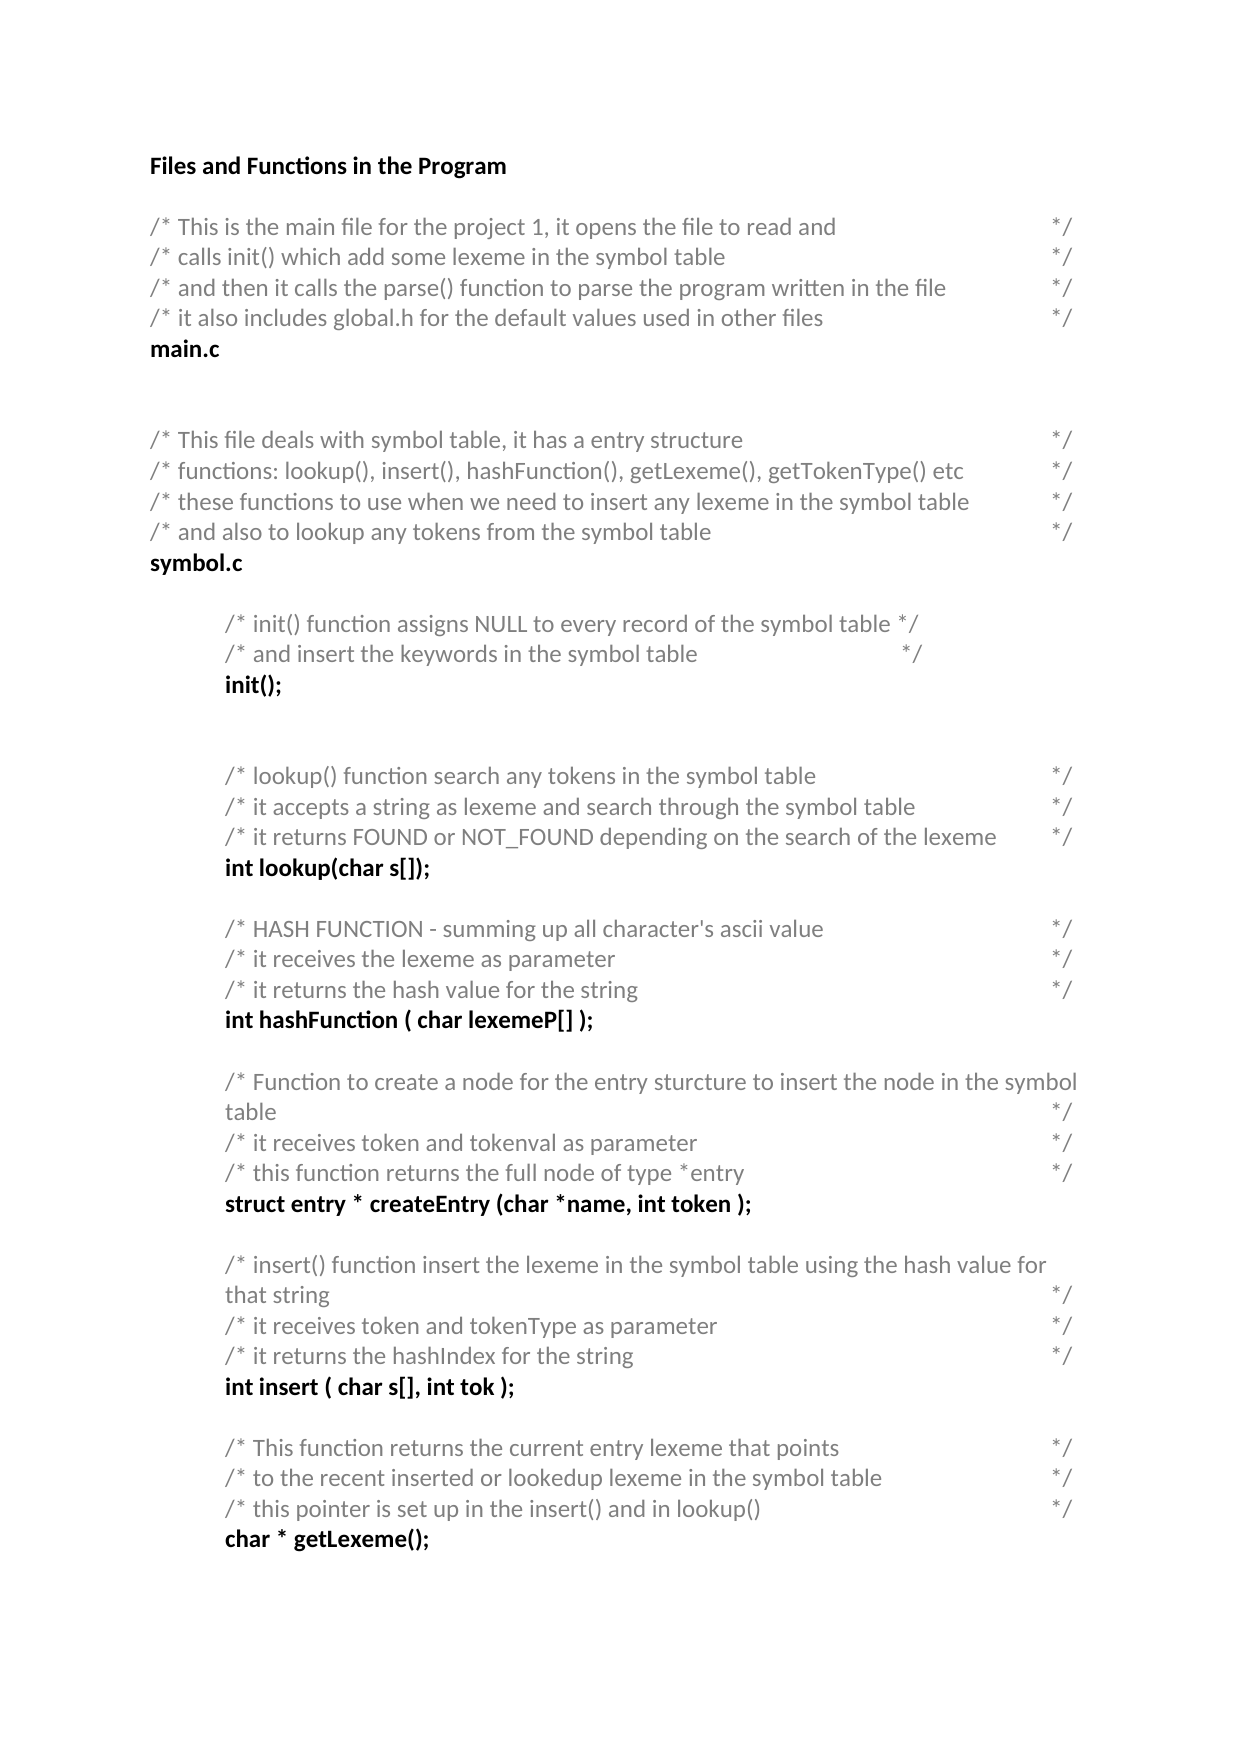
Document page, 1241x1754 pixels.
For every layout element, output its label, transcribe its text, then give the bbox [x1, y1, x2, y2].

text /* calls init() which add some lexeme in the symbol table */ [150, 242, 1090, 272]
text /* Function to create a node for the entry sturcture to insert the node in the symbol table */ [225, 1066, 1090, 1127]
text /* it receives token and tokenval as parameter */ [150, 1127, 1090, 1157]
text /* and insert the keywords in the symbol table */ [150, 638, 1090, 669]
text int insert ( char s[], int tok ); [150, 1371, 1090, 1401]
text /* lookup() function search any tokens in the symbol table */ [150, 760, 1090, 791]
text /* This file deals with symbol table, it has a entry structure */ [150, 425, 1090, 455]
text /* This function returns the current entry lexeme that points */ [150, 1432, 1090, 1462]
text int hashFunction ( char lexemeP[] ); [150, 1004, 1090, 1035]
text /* it also includes global.h for the default values used in other files */ [150, 303, 1090, 333]
text char * getLexeme(); [150, 1523, 1090, 1554]
text /* it accepts a string as lexeme and search through the symbol table */ [150, 791, 1090, 821]
text /* to the recent inserted or lookedup lexeme in the symbol table */ [150, 1462, 1090, 1493]
text /* This is the main file for the project 1, it opens the file to read and */ [150, 211, 1090, 242]
text /* it returns the hash value for the string */ [150, 974, 1090, 1004]
text main.c [150, 333, 1090, 364]
text /* HASH FUNCTION - summing up all character's ascii value */ [150, 913, 1090, 943]
text int lookup(char s[]); [150, 852, 1090, 882]
text /* these functions to use when we need to insert any lexeme in the symbol table */ [150, 486, 1090, 516]
text /* functions: lookup(), insert(), hashFunction(), getLexeme(), getTokenType() etc */ [150, 455, 1090, 486]
text /* insert() function insert the lexeme in the symbol table using the hash value for that string */ [225, 1249, 1090, 1310]
text symbol.c [150, 547, 1090, 577]
text /* it returns FOUND or NOT_FOUND depending on the search of the lexeme */ [150, 821, 1090, 852]
text /* it returns the hashIndex for the string */ [150, 1340, 1090, 1371]
text /* init() function assigns NULL to every record of the symbol table */ [150, 608, 1090, 638]
text /* it receives the lexeme as parameter */ [150, 943, 1090, 974]
text /* this pointer is set up in the insert() and in lookup() */ [150, 1493, 1090, 1523]
text struct entry * createEntry (char *name, int token ); [150, 1188, 1090, 1218]
text /* it receives token and tokenType as parameter */ [150, 1310, 1090, 1340]
text /* and then it calls the parse() function to parse the program written in the file */ [150, 272, 1090, 303]
text init(); [150, 669, 1090, 699]
text /* and also to lookup any tokens from the symbol table */ [150, 516, 1090, 547]
text Files and Functions in the Program [150, 150, 1090, 181]
text /* this function returns the full node of type *entry */ [150, 1157, 1090, 1188]
